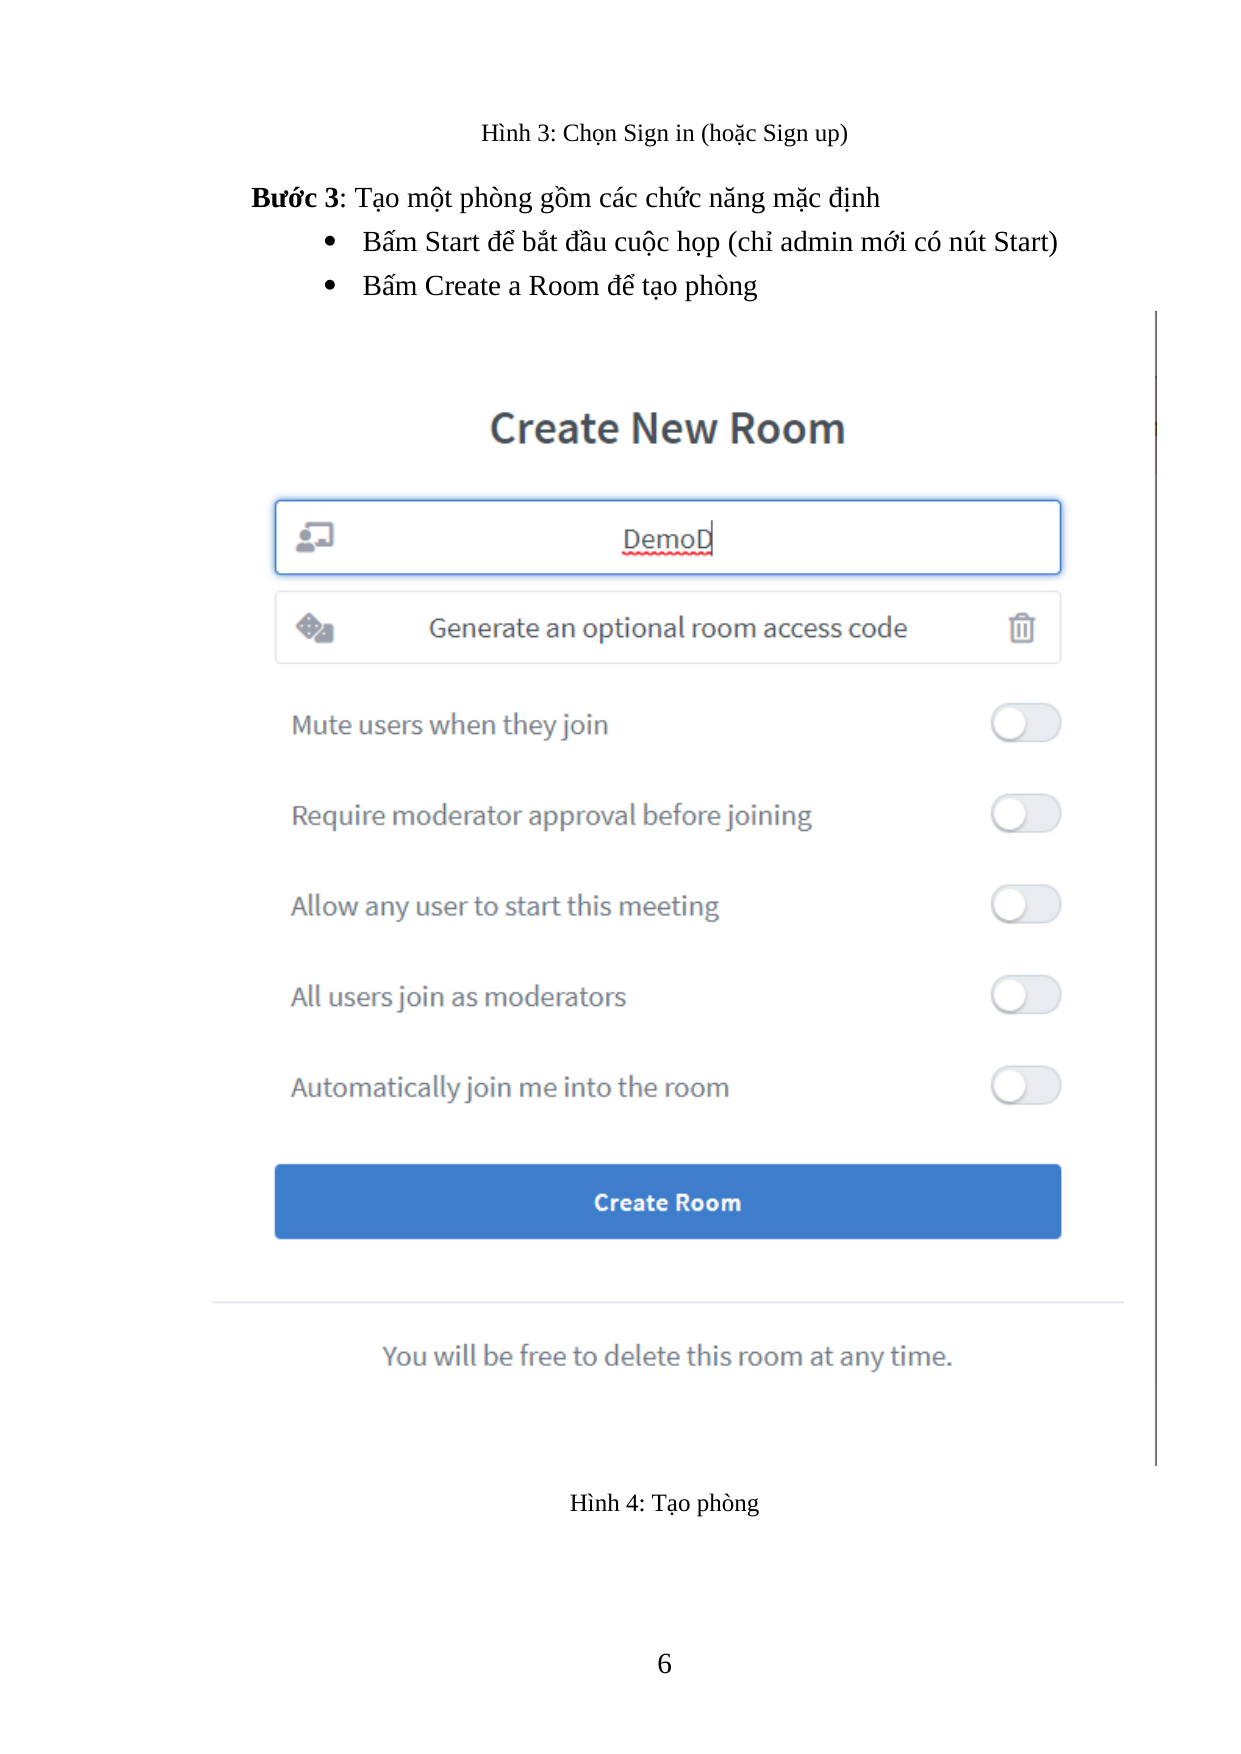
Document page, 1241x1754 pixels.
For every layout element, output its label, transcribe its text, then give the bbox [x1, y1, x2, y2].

text Bước 3: Tạo một phòng gồm các chức năng mặc định [177, 180, 1152, 214]
text Hình 3: Chọn Sign in (hoặc Sign up) [177, 118, 1152, 147]
text Hình 4: Tạo phòng [177, 1488, 1152, 1517]
list Bấm Start để bắt đầu cuộc họp (chỉ admin mới có nút Start) [325, 224, 1152, 258]
picture [186, 311, 1157, 1466]
list Bấm Create a Room để tạo phòng [325, 268, 1152, 301]
